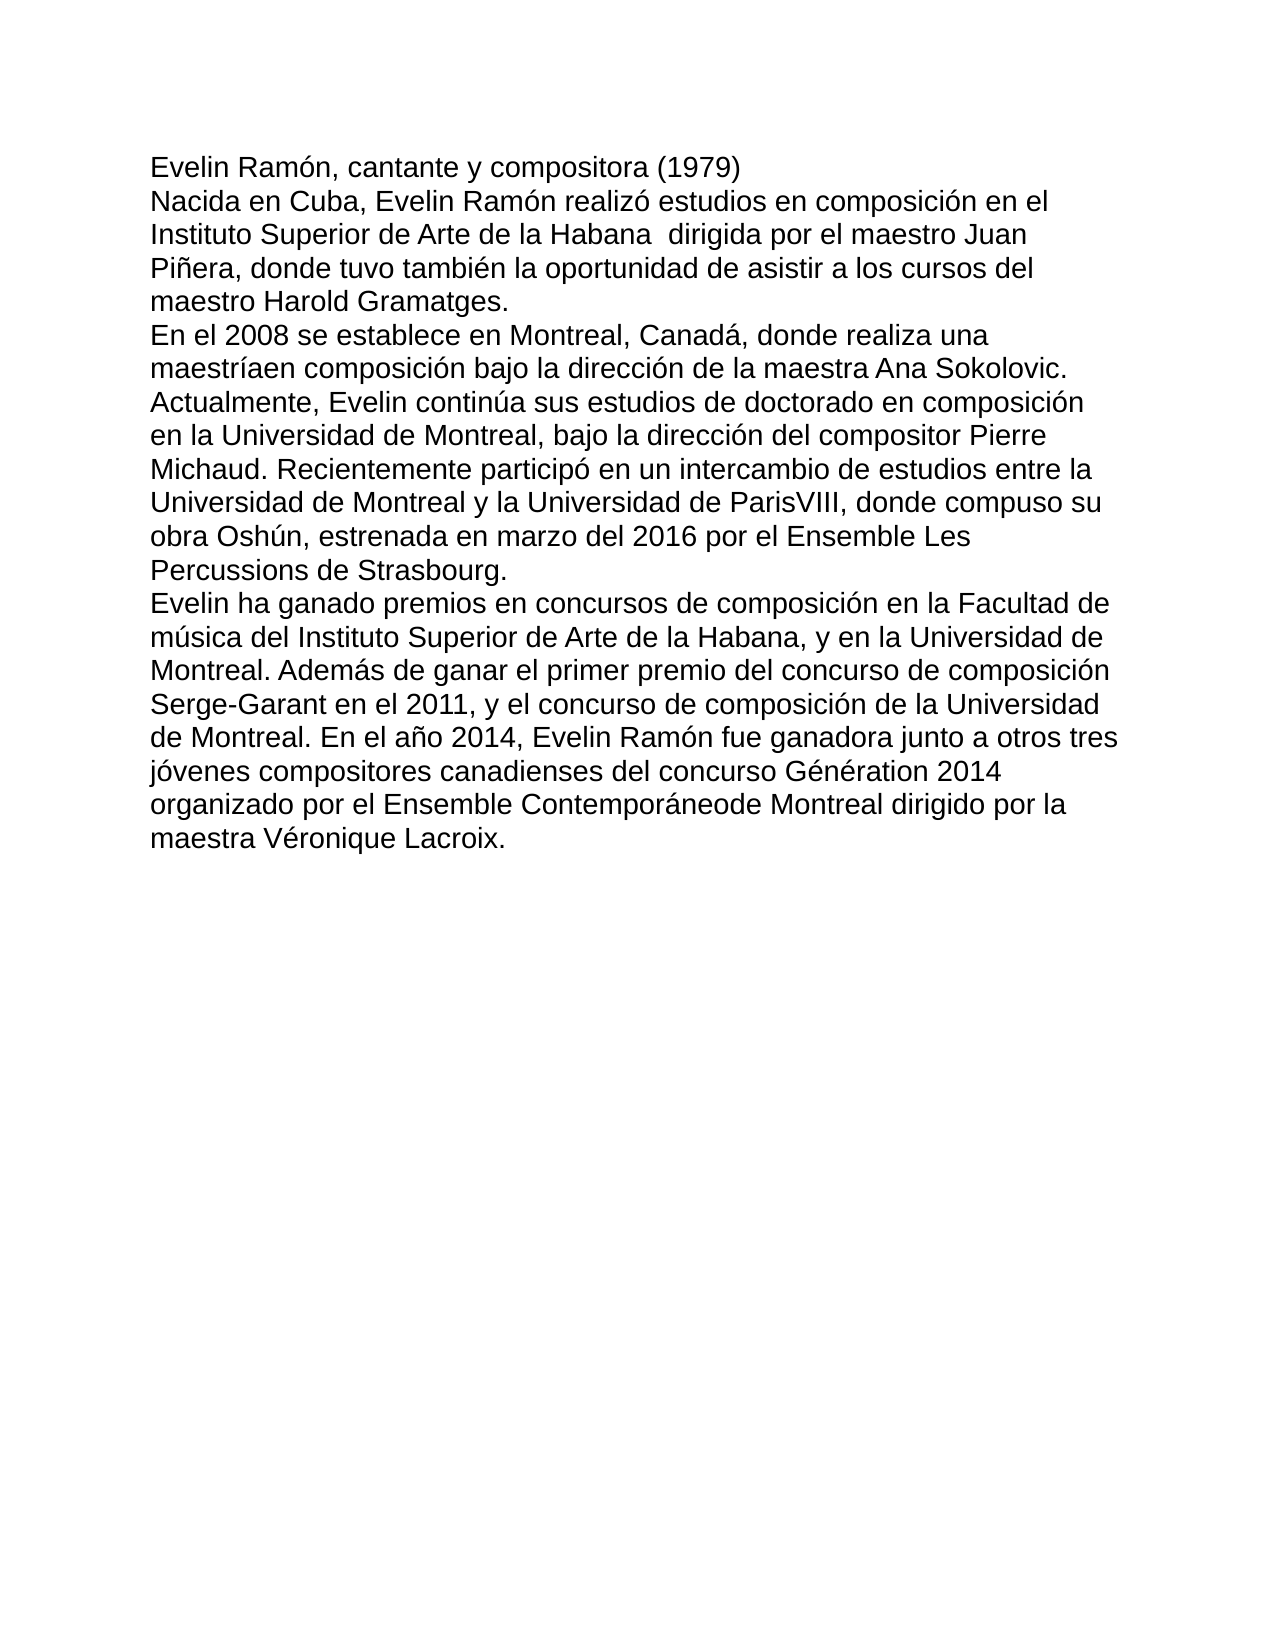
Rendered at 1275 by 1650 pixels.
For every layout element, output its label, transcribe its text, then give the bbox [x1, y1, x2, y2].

text Evelin Ramón, cantante y compositora (1979) [150, 150, 1125, 183]
text Nacida en Cuba, Evelin Ramón realizó estudios en composición en el Instituto Superior de Arte de la Habana dirigida por el maestro Juan Piñera, donde tuvo también la oportunidad de asistir a los cursos del maestro Harold Gramatges. [150, 183, 1125, 318]
text Evelin ha ganado premios en concursos de composición en la Facultad de música del Instituto Superior de Arte de la Habana, y en la Universidad de Montreal. Además de ganar el primer premio del concurso de composición Serge-Garant en el 2011, y el concurso de composición de la Universidad de Montreal. En el año 2014, Evelin Ramón fue ganadora junto a otros tres jóvenes compositores canadienses del concurso Génération 2014 organizado por el Ensemble Contemporáneode Montreal dirigido por la maestra Véronique Lacroix. [150, 586, 1125, 854]
text Actualmente, Evelin continúa sus estudios de doctorado en composición en la Universidad de Montreal, bajo la dirección del compositor Pierre Michaud. Recientemente participó en un intercambio de estudios entre la Universidad de Montreal y la Universidad de ParisVIII, donde compuso su obra Oshún, estrenada en marzo del 2016 por el Ensemble Les Percussions de Strasbourg. [150, 385, 1125, 586]
text En el 2008 se establece en Montreal, Canadá, donde realiza una maestríaen composición bajo la dirección de la maestra Ana Sokolovic. [150, 318, 1125, 385]
